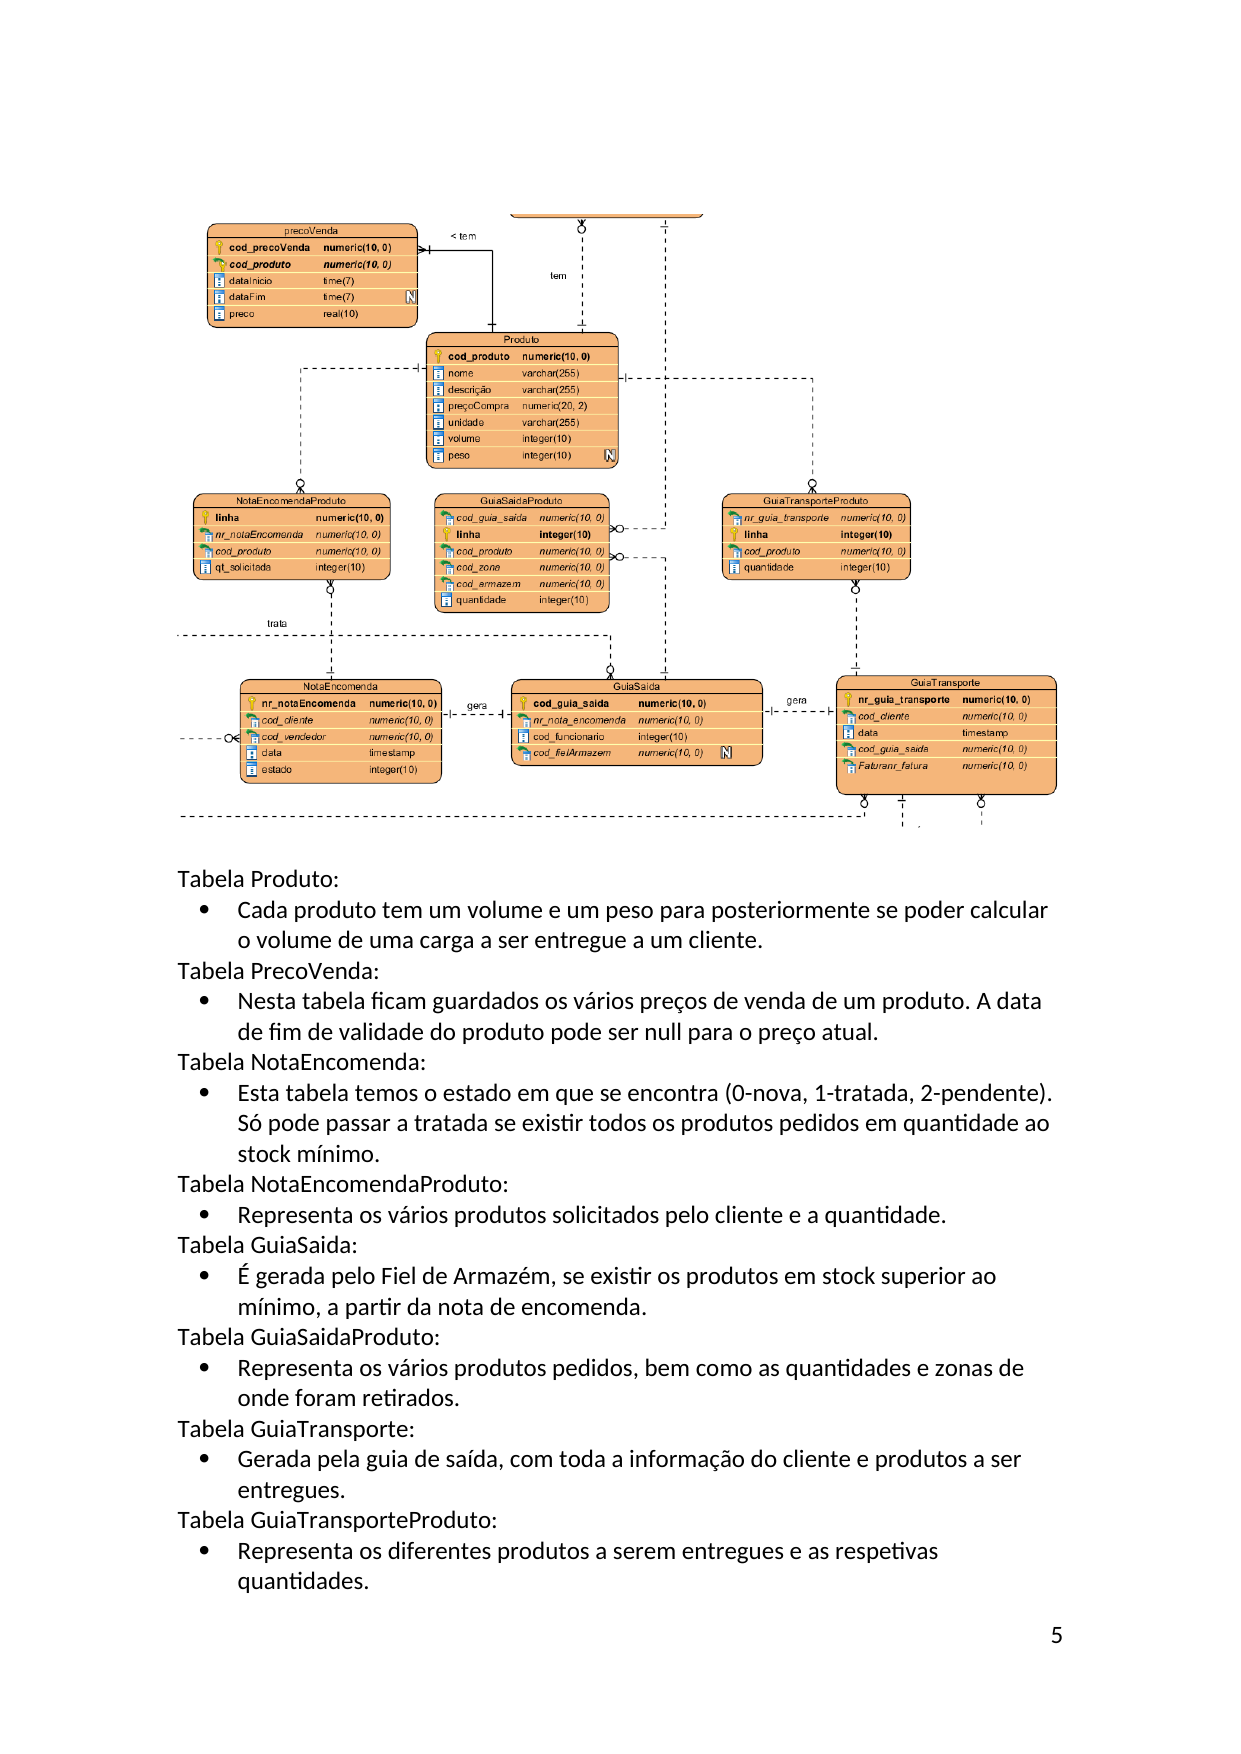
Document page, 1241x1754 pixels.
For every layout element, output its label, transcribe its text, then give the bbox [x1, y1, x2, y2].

text Tabela GuiaTransporte: [177, 1413, 1063, 1443]
list Nesta tabela ficam guardados os vários preços de venda de um produto. A data de fim de validade do produto pode ser null para o preço atual. [200, 985, 1063, 1046]
text Tabela GuiaSaidaProduto: [177, 1321, 1063, 1352]
text Tabela GuiaTransporteProduto: [177, 1504, 1063, 1535]
list Representa os vários produtos pedidos, bem como as quantidades e zonas de onde foram retirados. [200, 1352, 1063, 1413]
list Representa os vários produtos solicitados pelo cliente e a quantidade. [200, 1199, 1063, 1229]
text Tabela NotaEncomendaProduto: [177, 1168, 1063, 1199]
text Tabela GuiaSaida: [177, 1229, 1063, 1260]
text Tabela Produto: [177, 863, 1063, 894]
list Cada produto tem um volume e um peso para posteriormente se poder calcular o volume de uma carga a ser entregue a um cliente. [200, 894, 1063, 955]
list Esta tabela temos o estado em que se encontra (0-nova, 1-tratada, 2-pendente). Só pode passar a tratada se existir todos os produtos pedidos em quantidade ao stock mínimo. [200, 1077, 1063, 1168]
list Gerada pela guia de saída, com toda a informação do cliente e produtos a ser entregues. [200, 1443, 1063, 1504]
list É gerada pelo Fiel de Armazém, se existir os produtos em stock superior ao mínimo, a partir da nota de encomenda. [200, 1260, 1063, 1321]
picture [177, 214, 1063, 828]
text Tabela PrecoVenda: [177, 955, 1063, 985]
text Tabela NotaEncomenda: [177, 1046, 1063, 1077]
list Representa os diferentes produtos a serem entregues e as respetivas quantidades. [200, 1535, 1063, 1596]
